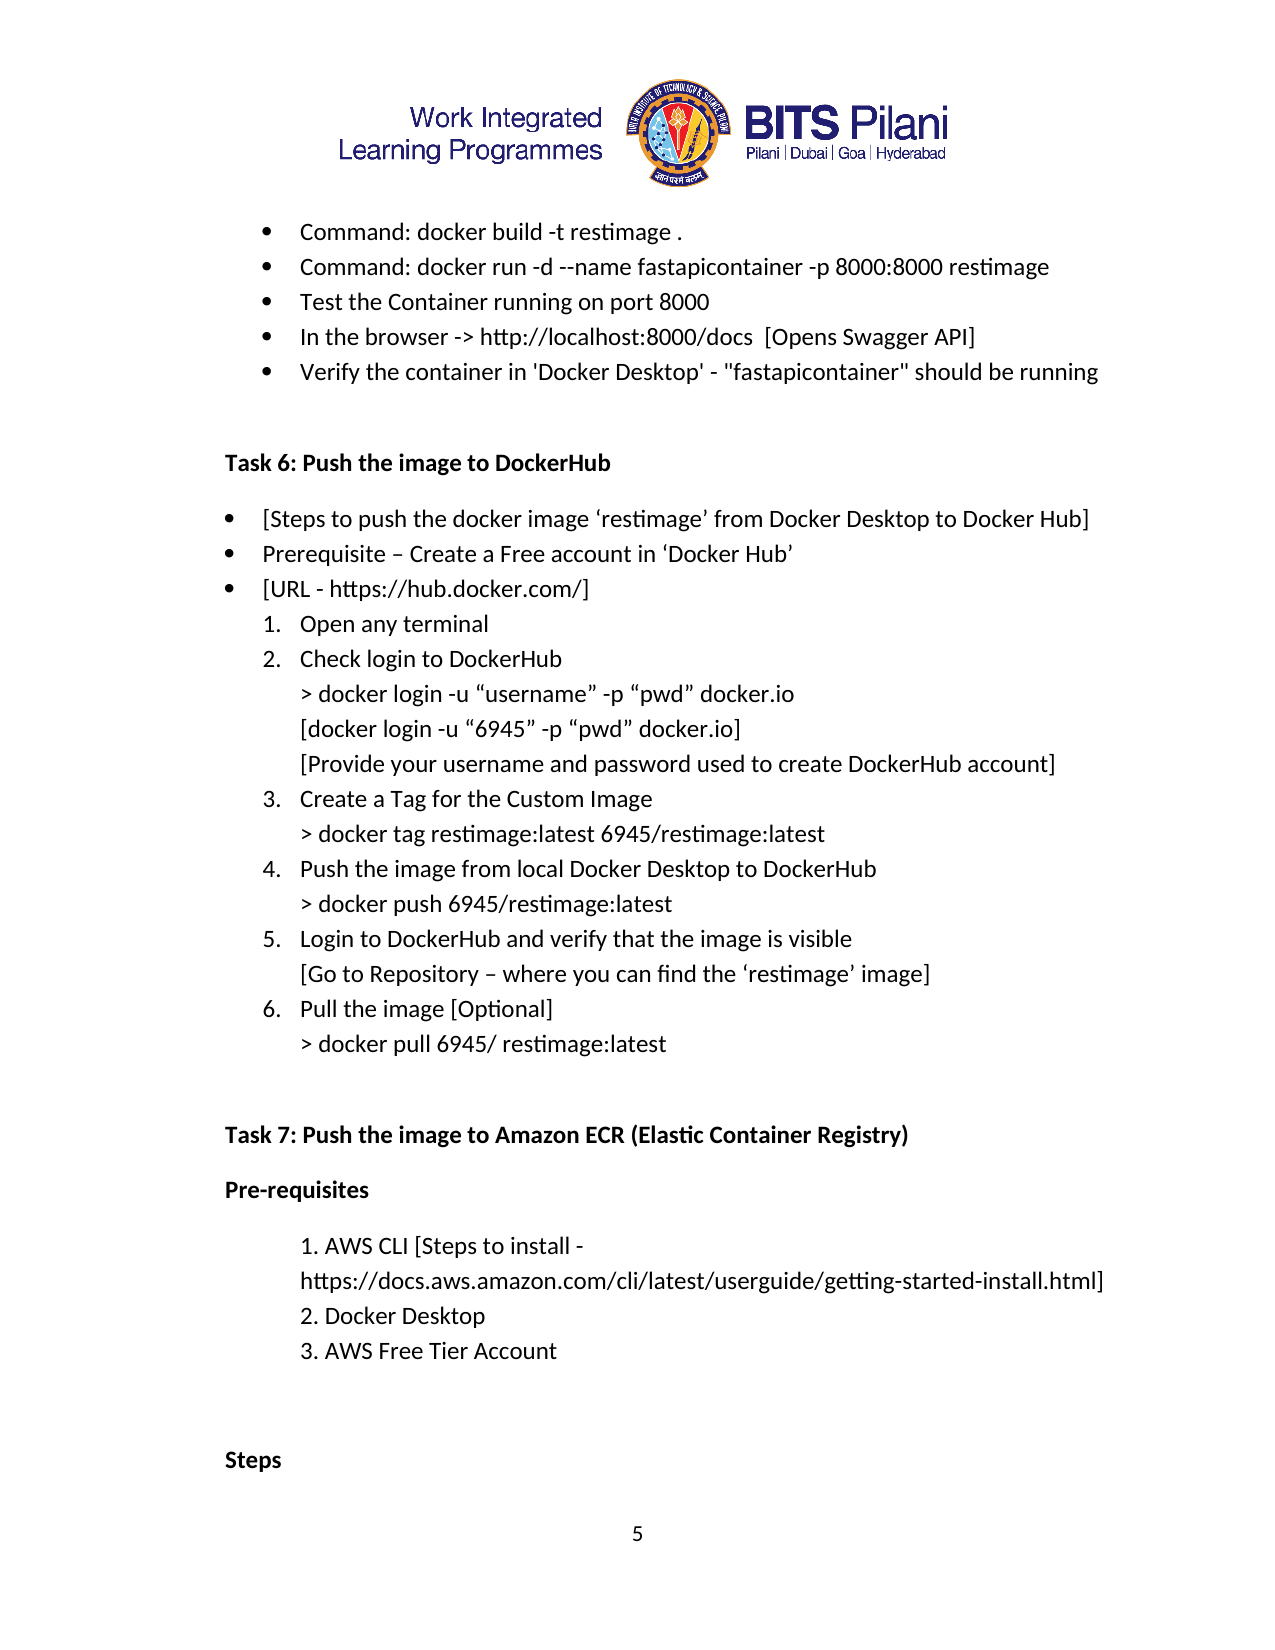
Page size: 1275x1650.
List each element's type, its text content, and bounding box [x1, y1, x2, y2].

list Check login to DockerHub [262, 643, 1125, 673]
list Login to DockerHub and verify that the image is visible [262, 923, 1125, 953]
list > docker pull 6945/ restimage:latest [300, 1028, 1125, 1058]
list Test the Container running on port 8000 [262, 286, 1125, 317]
list 2. Docker Desktop [300, 1300, 1125, 1331]
text Task 6: Push the image to DockerHub [150, 447, 1125, 478]
list Create a Tag for the Custom Image [262, 783, 1125, 813]
picture [325, 75, 951, 189]
list [URL - https://hub.docker.com/] [225, 573, 1125, 603]
list In the browser -> http://localhost:8000/docs [Opens Swagger API] [262, 321, 1125, 352]
list Verify the container in 'Docker Desktop' - "fastapicontainer" should be running [262, 356, 1125, 387]
list Pull the image [Optional] [262, 993, 1125, 1023]
list [docker login -u “6945” -p “pwd” docker.io] [300, 713, 1125, 743]
list [Go to Repository – where you can find the ‘restimage’ image] [300, 958, 1125, 988]
list > docker push 6945/restimage:latest [300, 888, 1125, 918]
list > docker login -u “username” -p “pwd” docker.io [300, 678, 1125, 708]
list 3. AWS Free Tier Account [300, 1335, 1125, 1366]
list Push the image from local Docker Desktop to DockerHub [262, 853, 1125, 883]
text Pre-requisites [150, 1174, 1125, 1205]
text Task 7: Push the image to Amazon ECR (Elastic Container Registry) [150, 1119, 1125, 1149]
list Command: docker build -t restimage . [262, 216, 1125, 247]
list Open any terminal [262, 608, 1125, 638]
list Prerequisite – Create a Free account in ‘Docker Hub’ [225, 538, 1125, 568]
list Command: docker run -d --name fastapicontainer -p 8000:8000 restimage [262, 251, 1125, 282]
list > docker tag restimage:latest 6945/restimage:latest [300, 818, 1125, 848]
list 1. AWS CLI [Steps to install - https://docs.aws.amazon.com/cli/latest/userguide/getting-started-install.html] [300, 1230, 1125, 1296]
text Steps [150, 1444, 1125, 1475]
list [Provide your username and password used to create DockerHub account] [300, 748, 1125, 778]
list [Steps to push the docker image ‘restimage’ from Docker Desktop to Docker Hub] [225, 503, 1125, 533]
